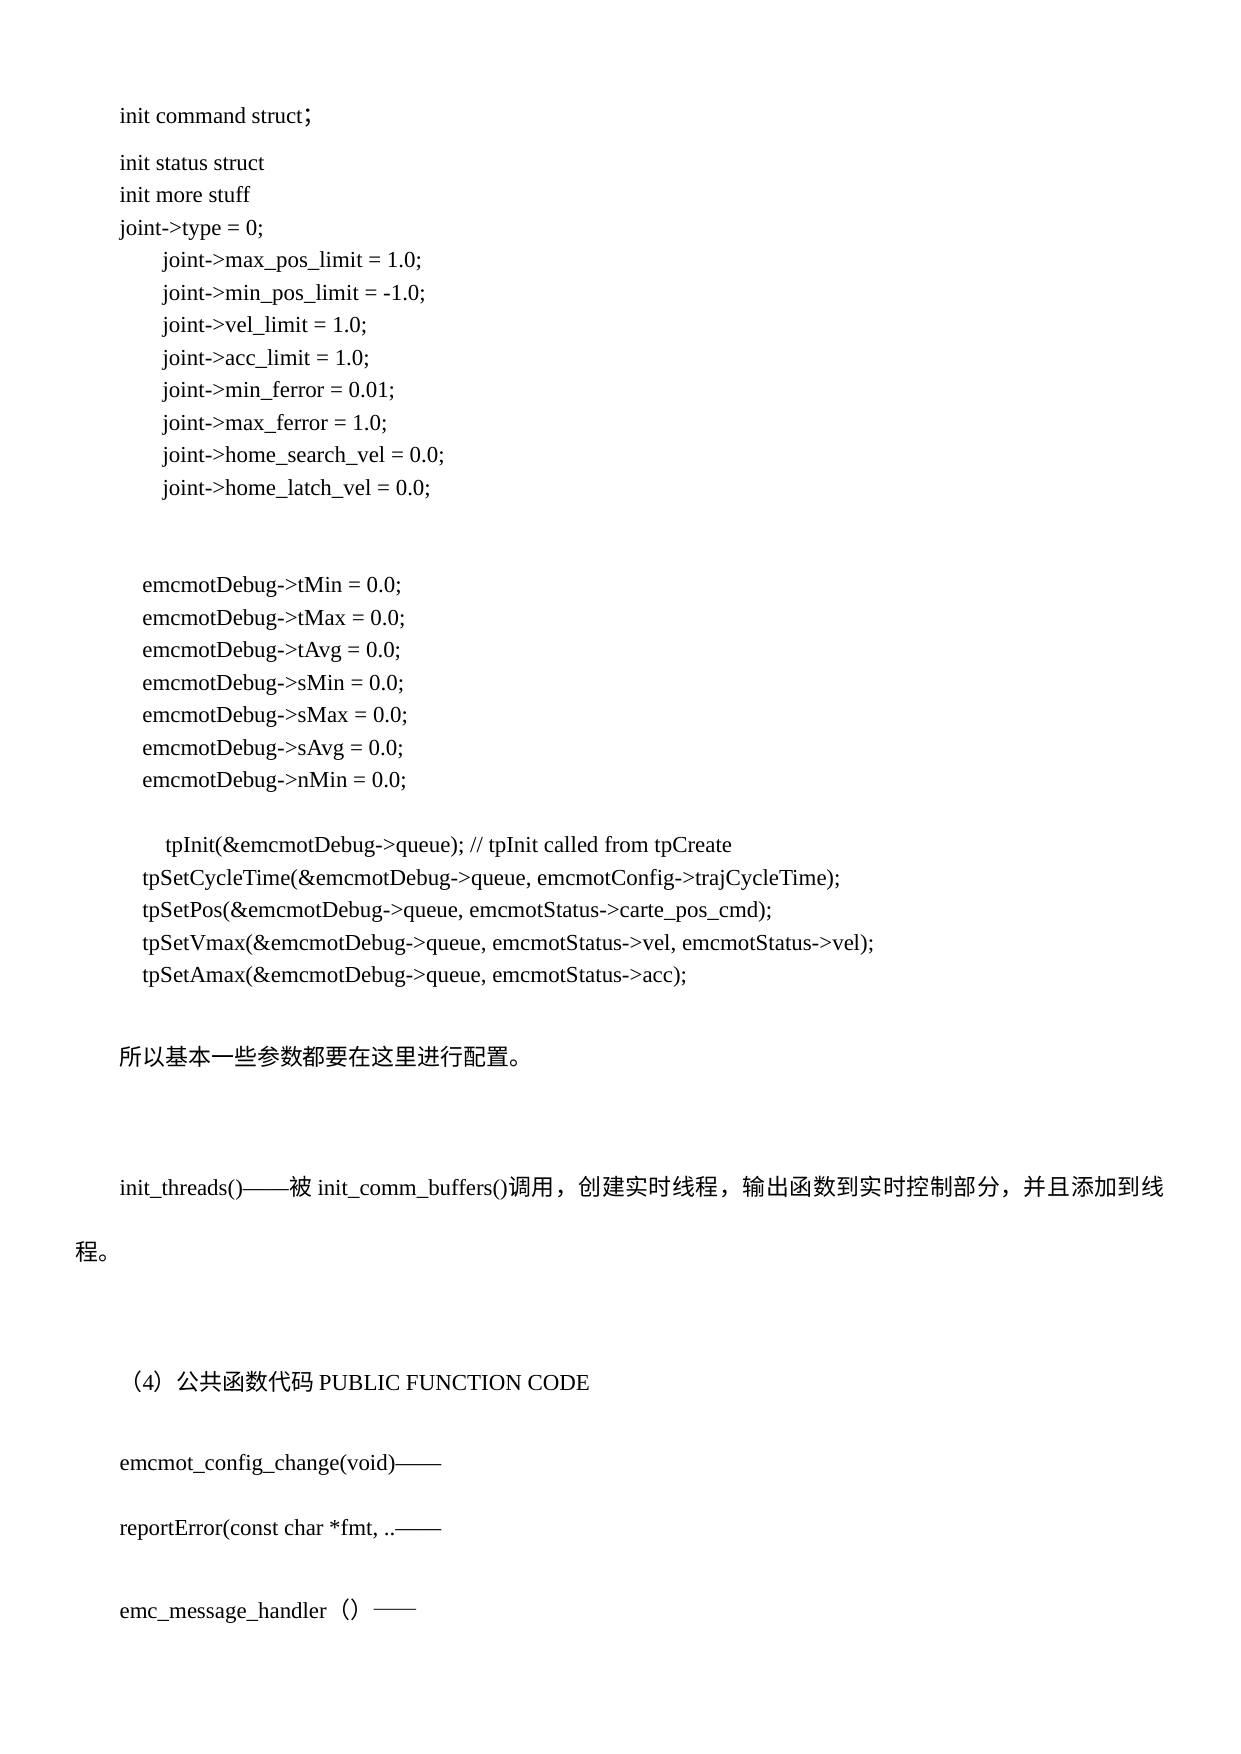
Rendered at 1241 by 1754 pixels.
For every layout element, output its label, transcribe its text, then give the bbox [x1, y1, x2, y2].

text emcmotDebug->sMax = 0.0; [75, 698, 1165, 731]
text tpSetCycleTime(&emcmotDebug->queue, emcmotConfig->trajCycleTime); [75, 861, 1165, 893]
text joint->max_pos_limit = 1.0; [75, 243, 1165, 276]
text emc_message_handler（）—— [75, 1576, 1165, 1641]
text tpInit(&emcmotDebug->queue); // tpInit called from tpCreate [75, 828, 1165, 861]
text joint->max_ferror = 1.0; [75, 406, 1165, 438]
text joint->min_ferror = 0.01; [75, 373, 1165, 406]
text joint->home_search_vel = 0.0; [75, 438, 1165, 471]
text joint->vel_limit = 1.0; [75, 308, 1165, 341]
text reportError(const char *fmt, ..—— [75, 1511, 1165, 1543]
text emcmotDebug->nMin = 0.0; [75, 763, 1165, 796]
text tpSetPos(&emcmotDebug->queue, emcmotStatus->carte_pos_cmd); [75, 893, 1165, 926]
text tpSetVmax(&emcmotDebug->queue, emcmotStatus->vel, emcmotStatus->vel); [75, 926, 1165, 958]
text init command struct； [75, 81, 1165, 146]
text 所以基本一些参数都要在这里进行配置。 [75, 1023, 1165, 1088]
text emcmot_config_change(void)—— [75, 1446, 1165, 1478]
text init more stuff [75, 178, 1165, 211]
text joint->home_latch_vel = 0.0; [75, 471, 1165, 503]
text tpSetAmax(&emcmotDebug->queue, emcmotStatus->acc); [75, 958, 1165, 991]
text joint->min_pos_limit = -1.0; [75, 276, 1165, 308]
text emcmotDebug->tMax = 0.0; [75, 601, 1165, 633]
text emcmotDebug->sMin = 0.0; [75, 666, 1165, 698]
text emcmotDebug->tMin = 0.0; [75, 568, 1165, 601]
text init_threads()——被init_comm_buffers()调用，创建实时线程，输出函数到实时控制部分，并且添加到线程。 [75, 1153, 1165, 1283]
text emcmotDebug->tAvg = 0.0; [75, 633, 1165, 666]
text emcmotDebug->sAvg = 0.0; [75, 731, 1165, 763]
text init status struct [75, 146, 1165, 178]
text joint->acc_limit = 1.0; [75, 341, 1165, 373]
text （4）公共函数代码PUBLIC FUNCTION CODE [75, 1348, 1165, 1413]
text joint->type = 0; [75, 211, 1165, 243]
